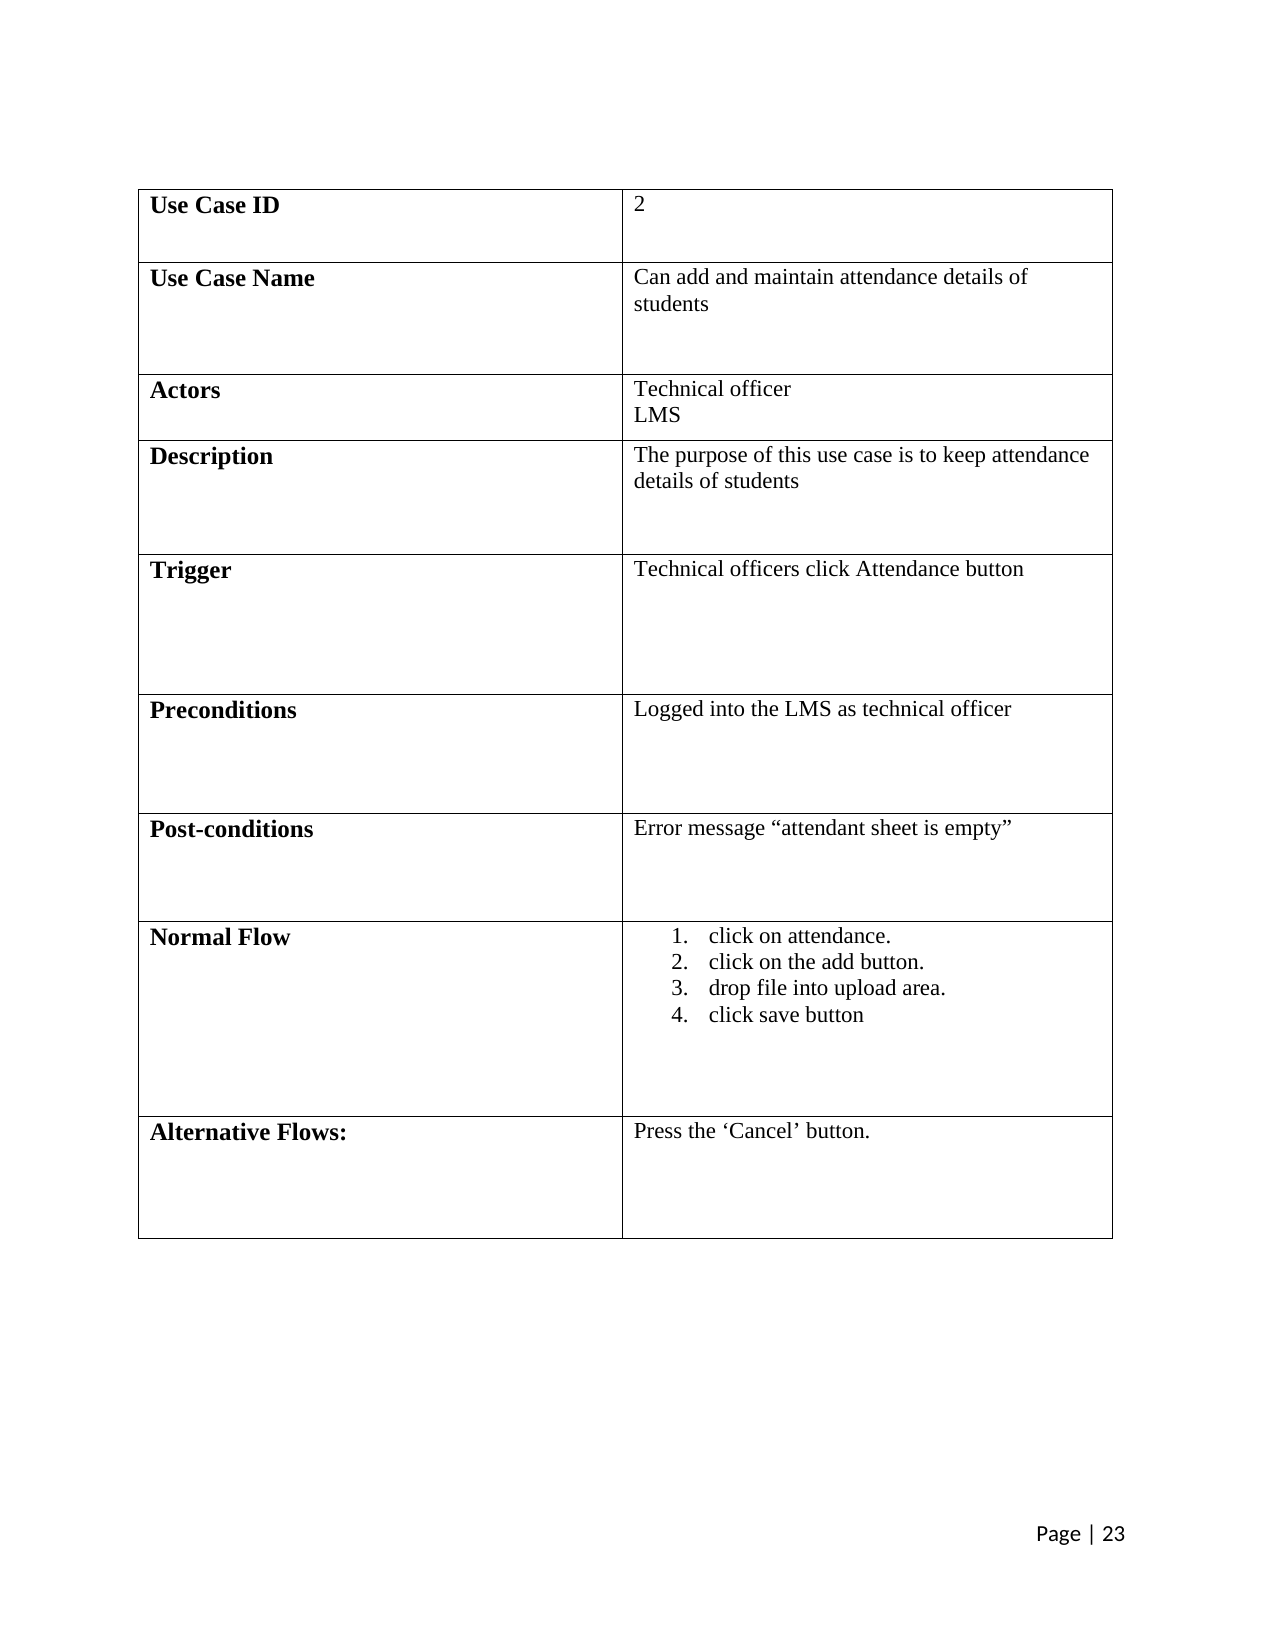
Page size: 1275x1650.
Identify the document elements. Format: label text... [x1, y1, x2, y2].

table_cell The purpose of this use case is to keep attendance details of students [623, 441, 1112, 554]
table_header 2 [623, 190, 1112, 262]
table_cell Use Case Name [139, 263, 622, 374]
table_cell Trigger [139, 555, 622, 694]
table_cell Error message “attendant sheet is empty” [623, 814, 1112, 921]
table_cell Technical officer LMS [623, 375, 1112, 440]
table_cell Technical officers click Attendance button [623, 555, 1112, 694]
table_cell Normal Flow [139, 922, 622, 1116]
table_cell Can add and maintain attendance details of students [623, 263, 1112, 374]
table_cell Preconditions [139, 695, 622, 813]
table_cell Actors [139, 375, 622, 440]
table_header Use Case ID [139, 190, 622, 262]
table_cell Press the ‘Cancel’ button. [623, 1117, 1112, 1238]
table_cell click on attendance. click on the add button. drop file into upload area. click save button [623, 922, 1112, 1116]
table_cell Alternative Flows: [139, 1117, 622, 1238]
table_cell Description [139, 441, 622, 554]
table_cell Post-conditions [139, 814, 622, 921]
table_cell Logged into the LMS as technical officer [623, 695, 1112, 813]
